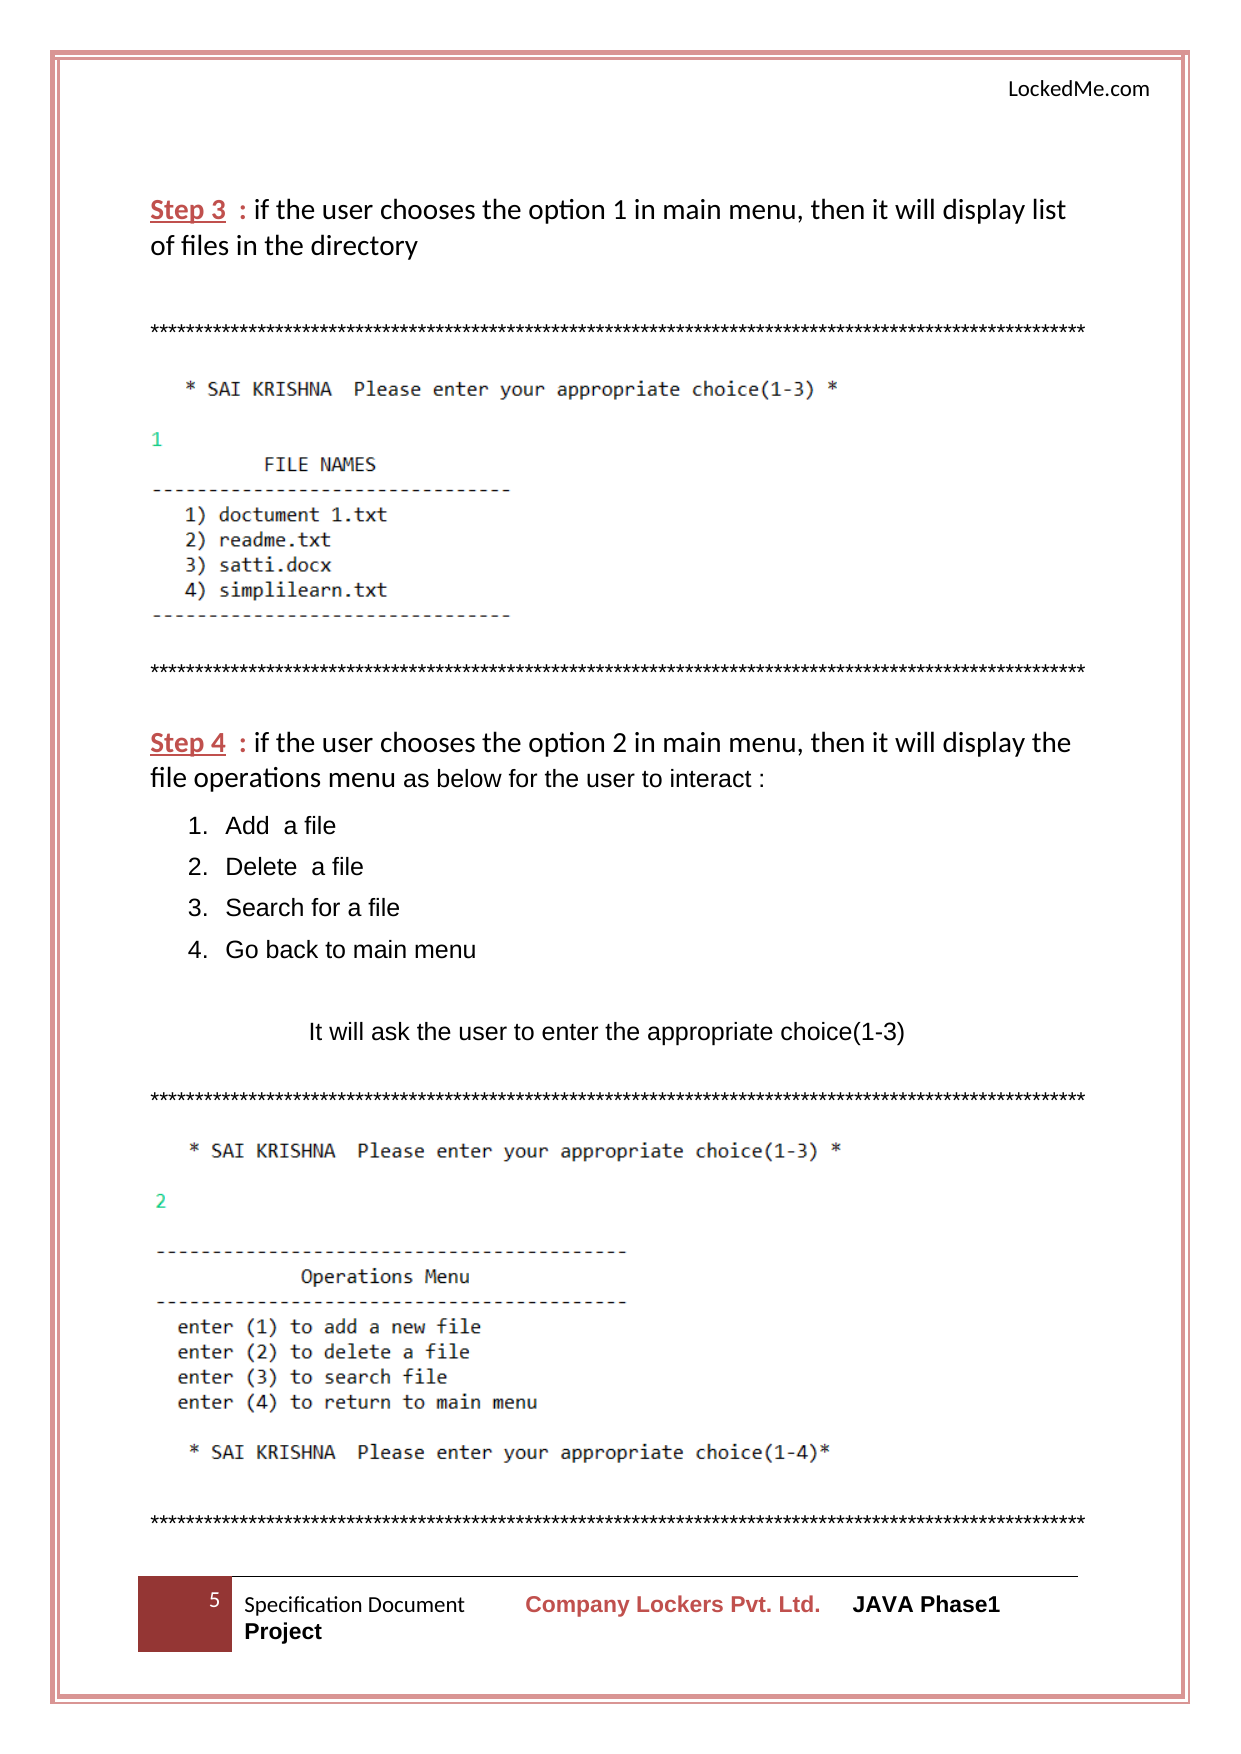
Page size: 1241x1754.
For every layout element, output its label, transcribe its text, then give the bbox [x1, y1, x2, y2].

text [150, 319, 1090, 345]
text ********************************************************************************************************* [150, 1510, 1090, 1536]
text ********************************************************************************************************* [150, 659, 1090, 685]
list Go back to main menu [188, 934, 1090, 963]
text ********************************************************************************************************* [150, 1087, 1090, 1113]
list Delete a file [188, 852, 1090, 881]
list It will ask the user to enter the appropriate choice(1-3) [225, 1017, 1090, 1046]
text Step 4 : if the user chooses the option 2 in main menu, then it will display the file operations menu as below for the user to interact : [150, 724, 1090, 795]
list Add a file [188, 811, 1090, 839]
text Step 3 : if the user chooses the option 1 in main menu, then it will display list of files in the directory [150, 191, 1090, 262]
list Search for a file [188, 893, 1090, 922]
picture [150, 357, 872, 647]
picture [150, 1126, 873, 1498]
